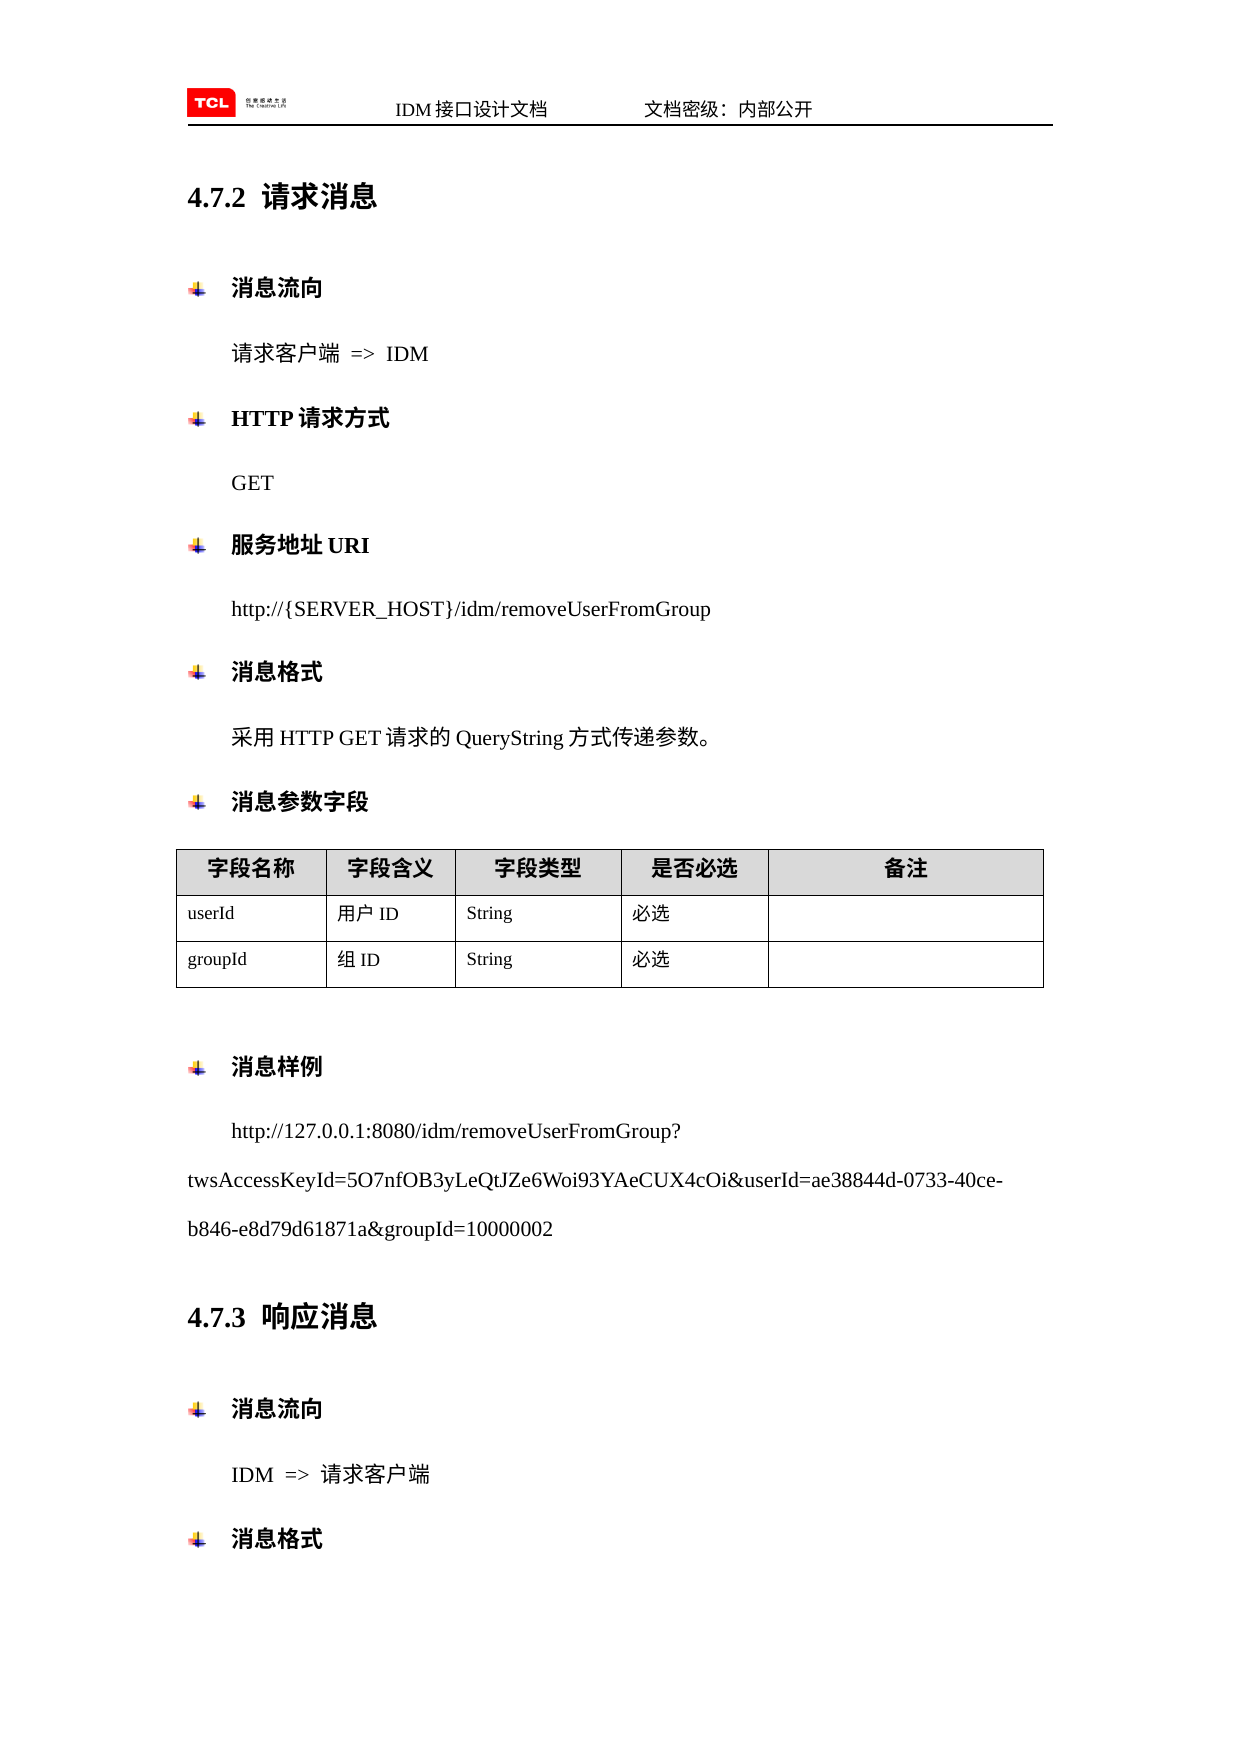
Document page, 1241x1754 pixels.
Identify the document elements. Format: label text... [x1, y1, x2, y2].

table_cell [769, 896, 1043, 941]
table_cell groupId [177, 942, 326, 987]
text http://{SERVER_HOST}/idm/removeUserFromGroup [187, 592, 1053, 625]
picture [188, 1059, 206, 1076]
text 请求客户端 => IDM [187, 336, 1053, 368]
picture [188, 1530, 206, 1548]
list 服务地址URI [187, 511, 1053, 576]
table_cell 组ID [327, 942, 455, 987]
picture [188, 793, 206, 810]
table_cell 必选 [622, 896, 768, 941]
list 消息参数字段 [187, 767, 1053, 832]
picture [188, 280, 206, 297]
table_header 字段含义 [327, 850, 455, 895]
text http://127.0.0.1:8080/idm/removeUserFromGroup?twsAccessKeyId=5O7nfOB3yLeQtJZe6Woi93YAeCUX4cOi&userId=ae38844d-0733-40ce-b846-e8d79d61871a&groupId=10000002 [187, 1115, 1053, 1245]
text IDM => 请求客户端 [187, 1456, 1053, 1489]
table_header 字段类型 [456, 850, 621, 895]
list 消息格式 [187, 638, 1053, 703]
text 采用HTTP GET请求的QueryString方式传递参数。 [187, 719, 1053, 752]
list HTTP请求方式 [187, 384, 1053, 449]
subtitle 请求消息 [187, 162, 1053, 227]
table_cell String [456, 896, 621, 941]
table_header 字段名称 [177, 850, 326, 895]
text GET [187, 466, 1053, 498]
picture [187, 88, 286, 117]
list 消息格式 [187, 1505, 1053, 1570]
table_cell String [456, 942, 621, 987]
list 消息流向 [187, 254, 1053, 319]
subtitle 响应消息 [187, 1282, 1053, 1347]
table_cell 用户ID [327, 896, 455, 941]
list 消息样例 [187, 1033, 1053, 1098]
table_cell userId [177, 896, 326, 941]
list 消息流向 [187, 1375, 1053, 1440]
picture [188, 536, 206, 554]
picture [188, 410, 206, 427]
table_cell 必选 [622, 942, 768, 987]
table_cell [769, 942, 1043, 987]
picture [188, 1400, 206, 1418]
picture [188, 663, 206, 680]
table_header 是否必选 [622, 850, 768, 895]
table_header 备注 [769, 850, 1043, 895]
